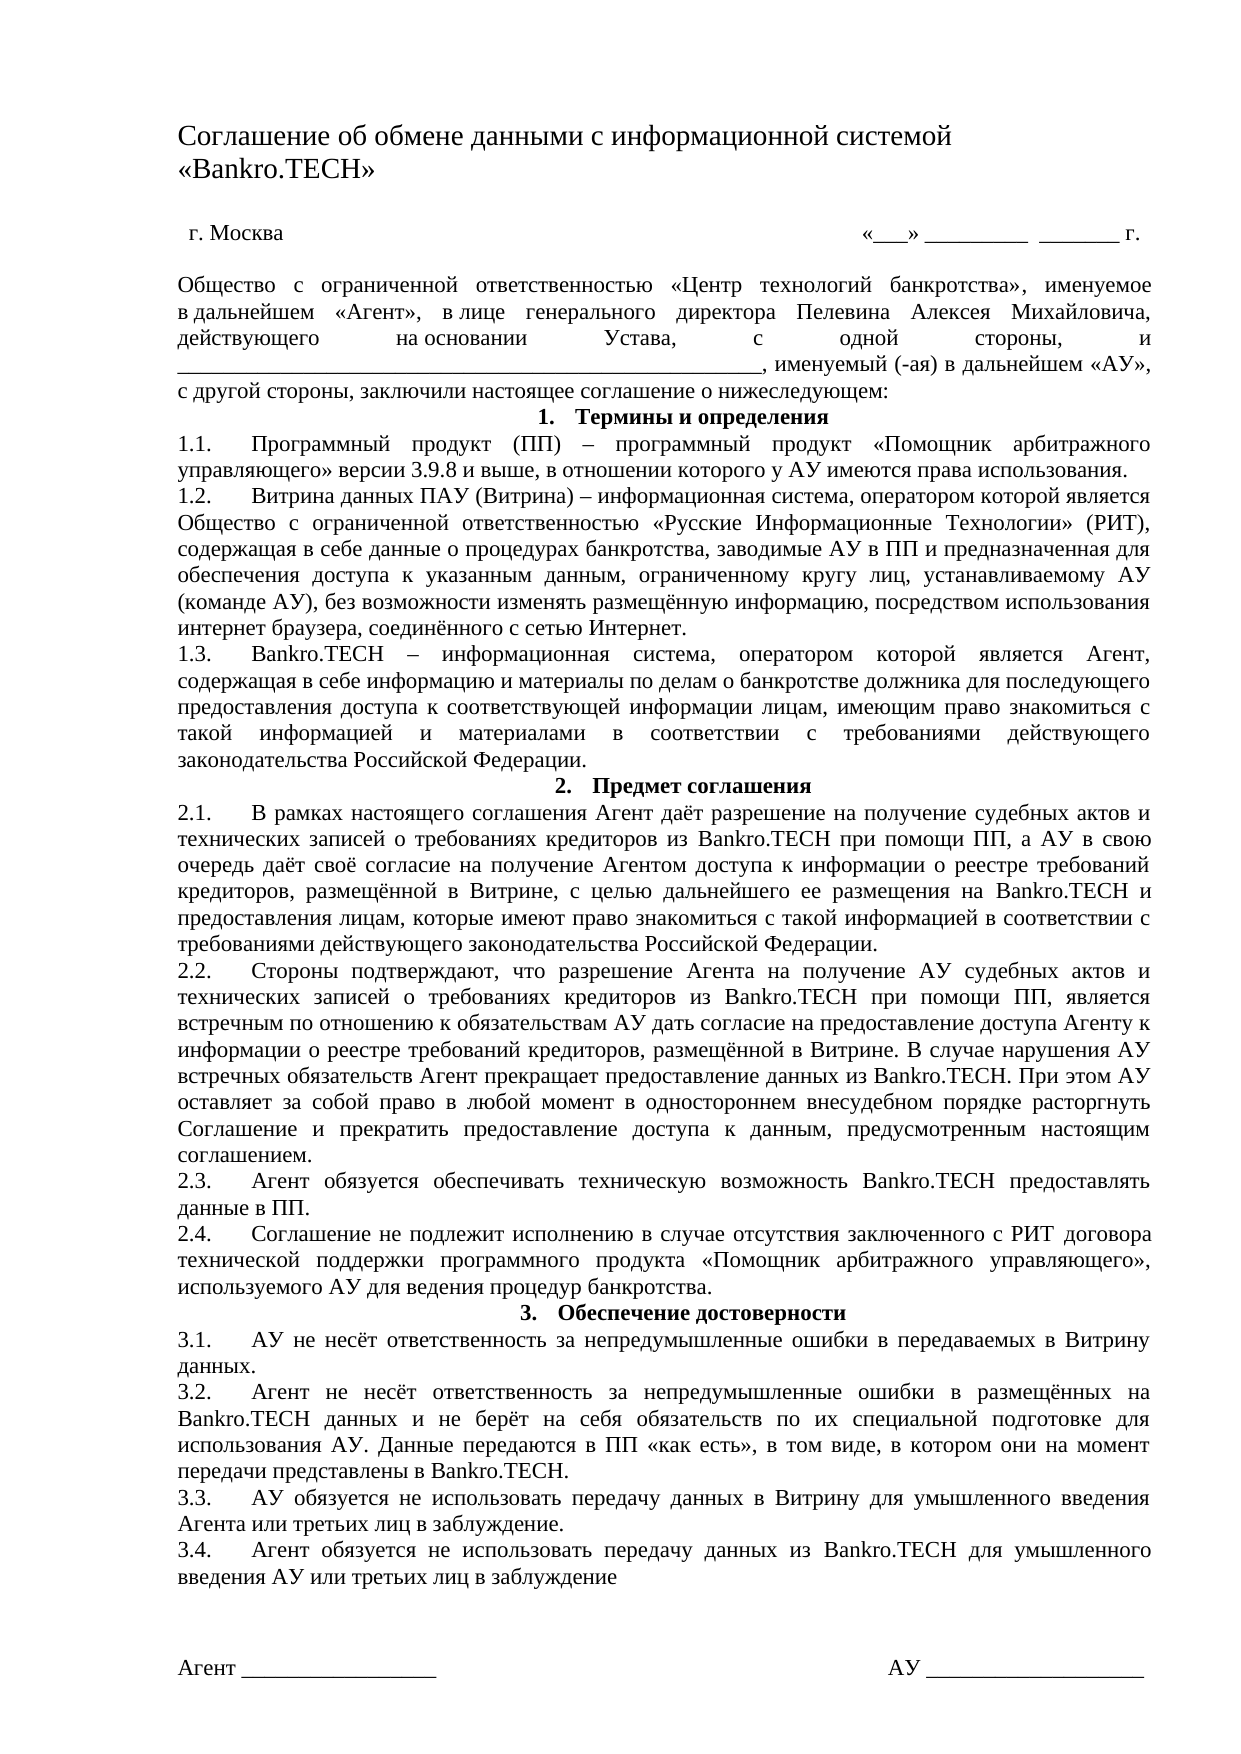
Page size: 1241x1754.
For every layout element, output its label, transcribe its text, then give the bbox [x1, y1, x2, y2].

list Обеспечение достоверности [215, 1299, 1152, 1326]
list Термины и определения [215, 403, 1152, 429]
list Витрина данных ПАУ (Витрина) – информационная система, оператором которой является Общество с ограниченной ответственностью «Русские Информационные Технологии» (РИТ), содержащая в себе данные о процедурах банкротства, заводимые АУ в ПП и предназначенная для обеспечения доступа к указанным данным, ограниченному кругу лиц, устанавливаемому АУ (команде АУ), без возможности изменять размещённую информацию, посредством использования интернет браузера, соединённого с сетью Интернет. [177, 482, 1152, 640]
list Bankro.TECH – информационная система, оператором которой является Агент, содержащая в себе информацию и материалы по делам о банкротстве должника для последующего предоставления доступа к соответствующей информации лицам, имеющим право знакомиться с такой информацией и материалами в соответствии с требованиями действующего законодательства Российской Федерации. [177, 640, 1152, 772]
list АУ не несёт ответственность за непредумышленные ошибки в передаваемых в Витрину данных. [177, 1326, 1152, 1378]
text Соглашение об обмене данными с информационной системой «Bankro.TECH» [177, 118, 1152, 185]
table_header «___» _________ _______ г. [621, 219, 1152, 245]
list Предмет соглашения [215, 772, 1152, 798]
list Агент обязуется обеспечивать техническую возможность Bankro.TECH предоставлять данные в ПП. [177, 1167, 1152, 1220]
list Соглашение не подлежит исполнению в случае отсутствия заключенного с РИТ договора технической поддержки программного продукта «Помощник арбитражного управляющего», используемого АУ для ведения процедур банкротства. [177, 1220, 1152, 1299]
list Агент обязуется не использовать передачу данных из Bankro.TECH для умышленного введения АУ или третьих лиц в заблуждение [177, 1536, 1152, 1589]
list В рамках настоящего соглашения Агент даёт разрешение на получение судебных актов и технических записей о требованиях кредиторов из Bankro.TECH при помощи ПП, а АУ в свою очередь даёт своё согласие на получение Агентом доступа к информации о реестре требований кредиторов, размещённой в Витрине, с целью дальнейшего ее размещения на Bankro.TECH и предоставления лицам, которые имеют право знакомиться с такой информацией в соответствии с требованиями действующего законодательства Российской Федерации. [177, 798, 1152, 957]
table_header г. Москва [177, 219, 621, 245]
text Общество с ограниченной ответственностью «Центр технологий банкротства», именуемое в дальнейшем «Агент», в лице генерального директора Пелевина Алексея Михайловича, действующего на основании Устава, с одной стороны, и ___________________________________________________, именуемый (-ая) в дальнейшем «АУ», с другой стороны, заключили настоящее соглашение о нижеследующем: [177, 271, 1152, 403]
list Агент не несёт ответственность за непредумышленные ошибки в размещённых на Bankro.TECH данных и не берёт на себя обязательств по их специальной подготовке для использования АУ. Данные передаются в ПП «как есть», в том виде, в котором они на момент передачи представлены в Bankro.TECH. [177, 1378, 1152, 1484]
list Стороны подтверждают, что разрешение Агента на получение АУ судебных актов и технических записей о требованиях кредиторов из Bankro.TECH при помощи ПП, является встречным по отношению к обязательствам АУ дать согласие на предоставление доступа Агенту к информации о реестре требований кредиторов, размещённой в Витрине. В случае нарушения АУ встречных обязательств Агент прекращает предоставление данных из Bankro.TECH. При этом АУ оставляет за собой право в любой момент в одностороннем внесудебном порядке расторгнуть Соглашение и прекратить предоставление доступа к данным, предусмотренным настоящим соглашением. [177, 957, 1152, 1167]
list АУ обязуется не использовать передачу данных в Витрину для умышленного введения Агента или третьих лиц в заблуждение. [177, 1484, 1152, 1536]
list Программный продукт (ПП) – программный продукт «Помощник арбитражного управляющего» версии 3.9.8 и выше, в отношении которого у АУ имеются права использования. [177, 429, 1152, 482]
